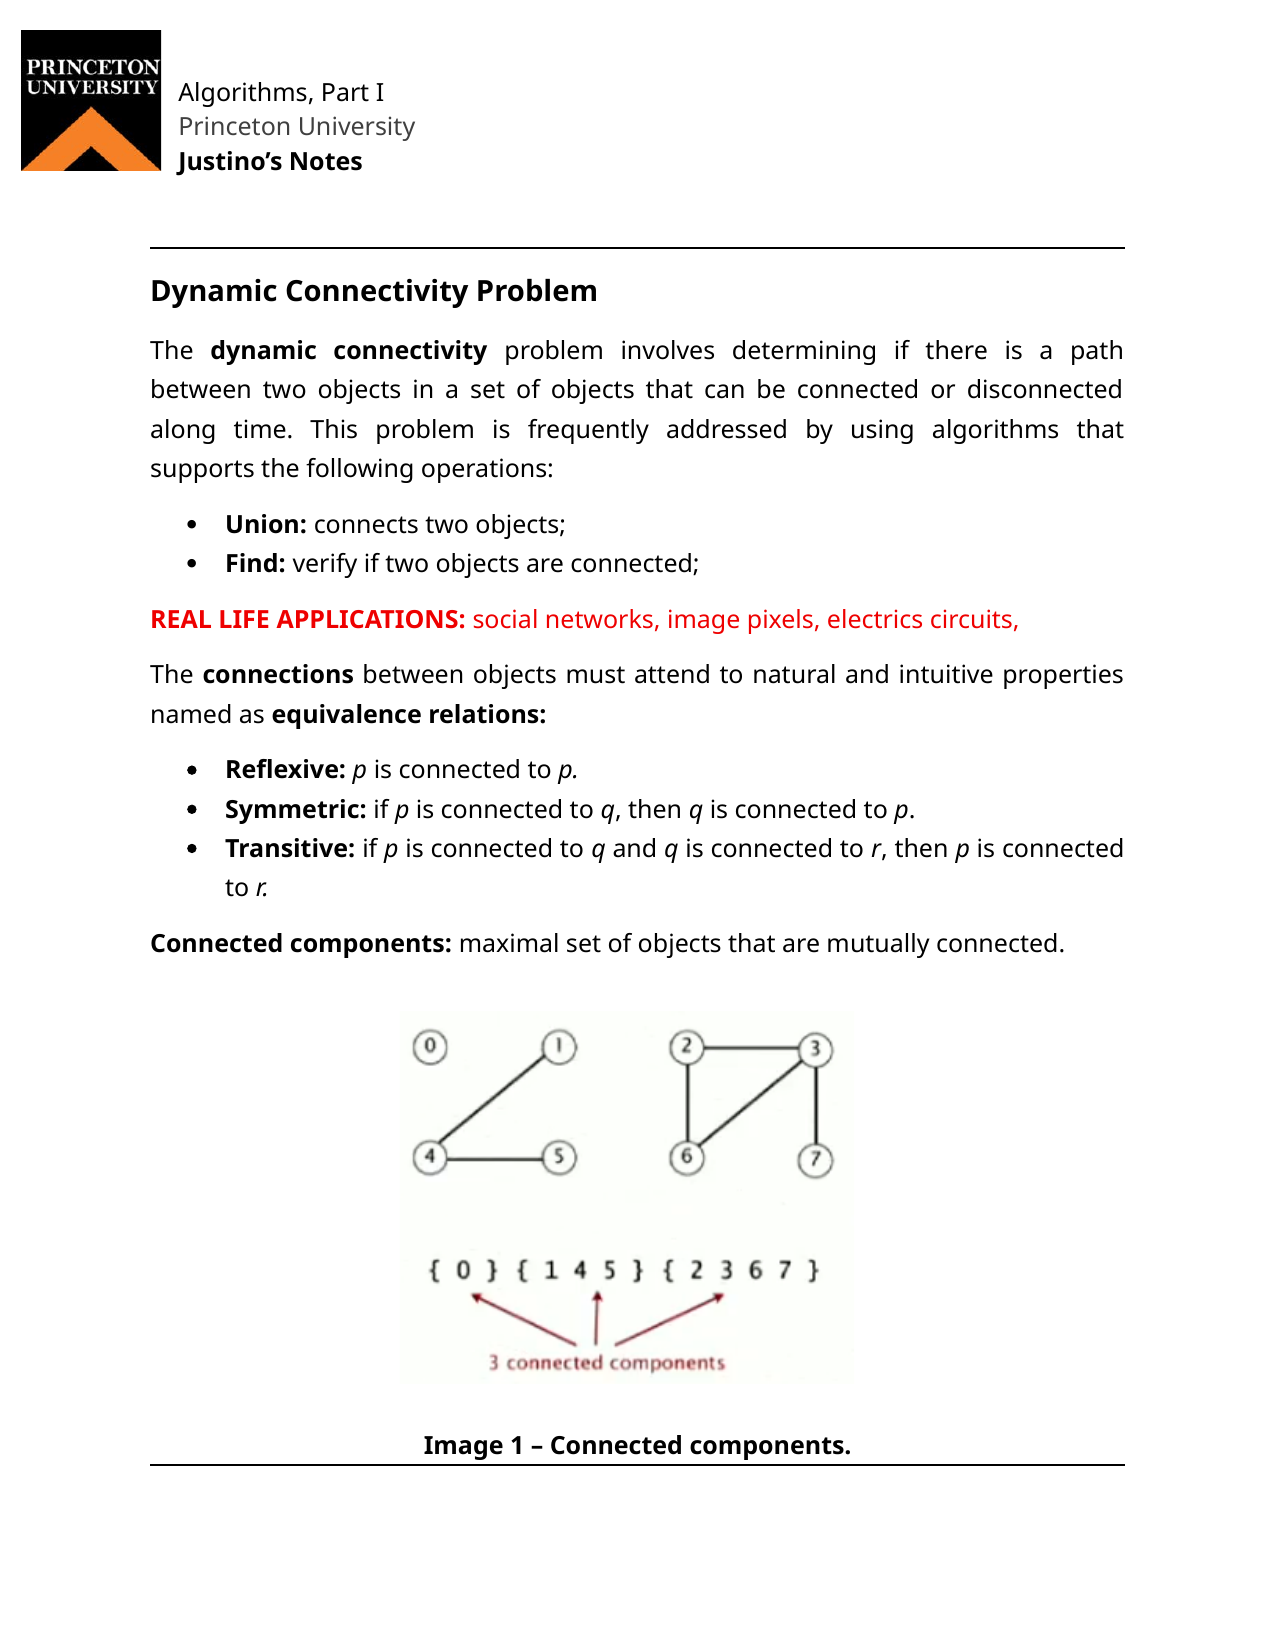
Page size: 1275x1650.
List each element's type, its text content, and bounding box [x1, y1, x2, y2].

list Find: verify if two objects are connected; [187, 546, 1125, 579]
picture [21, 30, 162, 171]
text REAL LIFE APPLICATIONS: social networks, image pixels, electrics circuits, [150, 601, 1125, 635]
text Dynamic Connectivity Problem [150, 271, 1125, 310]
text The dynamic connectivity problem involves determining if there is a path between two objects in a set of objects that can be connected or disconnected along time. This problem is frequently addressed by using algorithms that supports the following operations: [150, 333, 1125, 484]
list Transitive: if p is connected to q and q is connected to r, then p is connected to r. [187, 831, 1125, 904]
text The connections between objects must attend to natural and intuitive properties named as equivalence relations: [150, 657, 1125, 730]
list Symmetric: if p is connected to q, then q is connected to p. [187, 791, 1125, 825]
list Reflexive: p is connected to p. [187, 752, 1125, 786]
text Image 1 – Connected components. [150, 1428, 1125, 1464]
picture [399, 1011, 855, 1384]
text Connected components: maximal set of objects that are mutually connected. [150, 926, 1125, 959]
list Union: connects two objects; [187, 506, 1125, 540]
